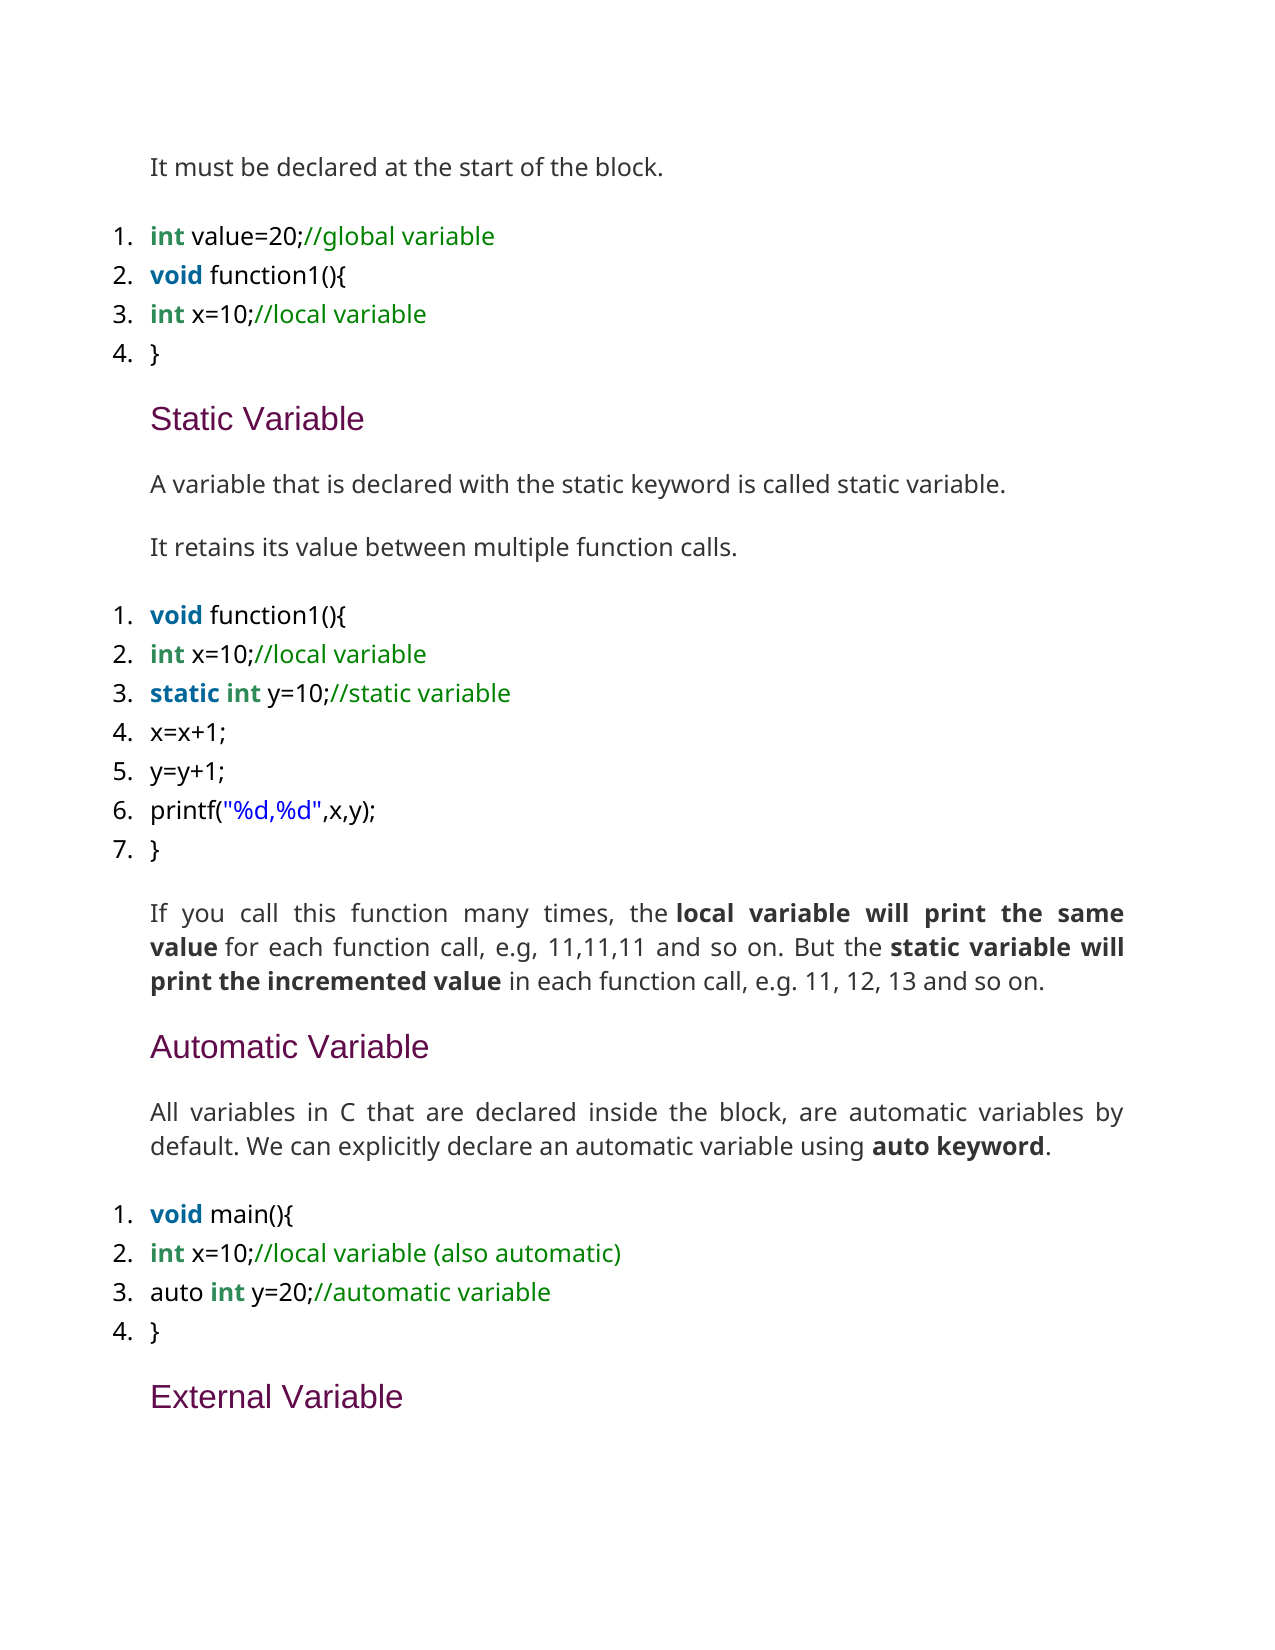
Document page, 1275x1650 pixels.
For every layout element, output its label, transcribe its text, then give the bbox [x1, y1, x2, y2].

text Static Variable [150, 399, 1125, 437]
list } [112, 827, 1125, 866]
list auto int y=20;//automatic variable [112, 1270, 1125, 1309]
list printf("%d,%d",x,y); [112, 788, 1125, 827]
list void function1(){ [112, 252, 1125, 291]
text If you call this function many times, the local variable will print the same value for each function call, e.g, 11,11,11 and so on. But the static variable will print the incremented value in each function call, e.g. 11, 12, 13 and so on. [150, 895, 1125, 997]
list void function1(){ [112, 593, 1125, 632]
list int value=20;//global variable [112, 213, 1125, 252]
list } [112, 1309, 1125, 1348]
text It must be declared at the start of the block. [150, 150, 1125, 184]
list static int y=10;//static variable [112, 671, 1125, 710]
text External Variable [150, 1377, 1125, 1415]
list void main(){ [112, 1192, 1125, 1231]
list x=x+1; [112, 710, 1125, 749]
list } [112, 330, 1125, 369]
list int x=10;//local variable [112, 632, 1125, 671]
text It retains its value between multiple function calls. [150, 529, 1125, 563]
text A variable that is declared with the static keyword is called static variable. [150, 466, 1125, 500]
list y=y+1; [112, 749, 1125, 788]
list int x=10;//local variable [112, 291, 1125, 330]
text All variables in C that are declared inside the block, are automatic variables by default. We can explicitly declare an automatic variable using auto keyword. [150, 1094, 1125, 1162]
text Automatic Variable [150, 1027, 1125, 1065]
list int x=10;//local variable (also automatic) [112, 1231, 1125, 1270]
